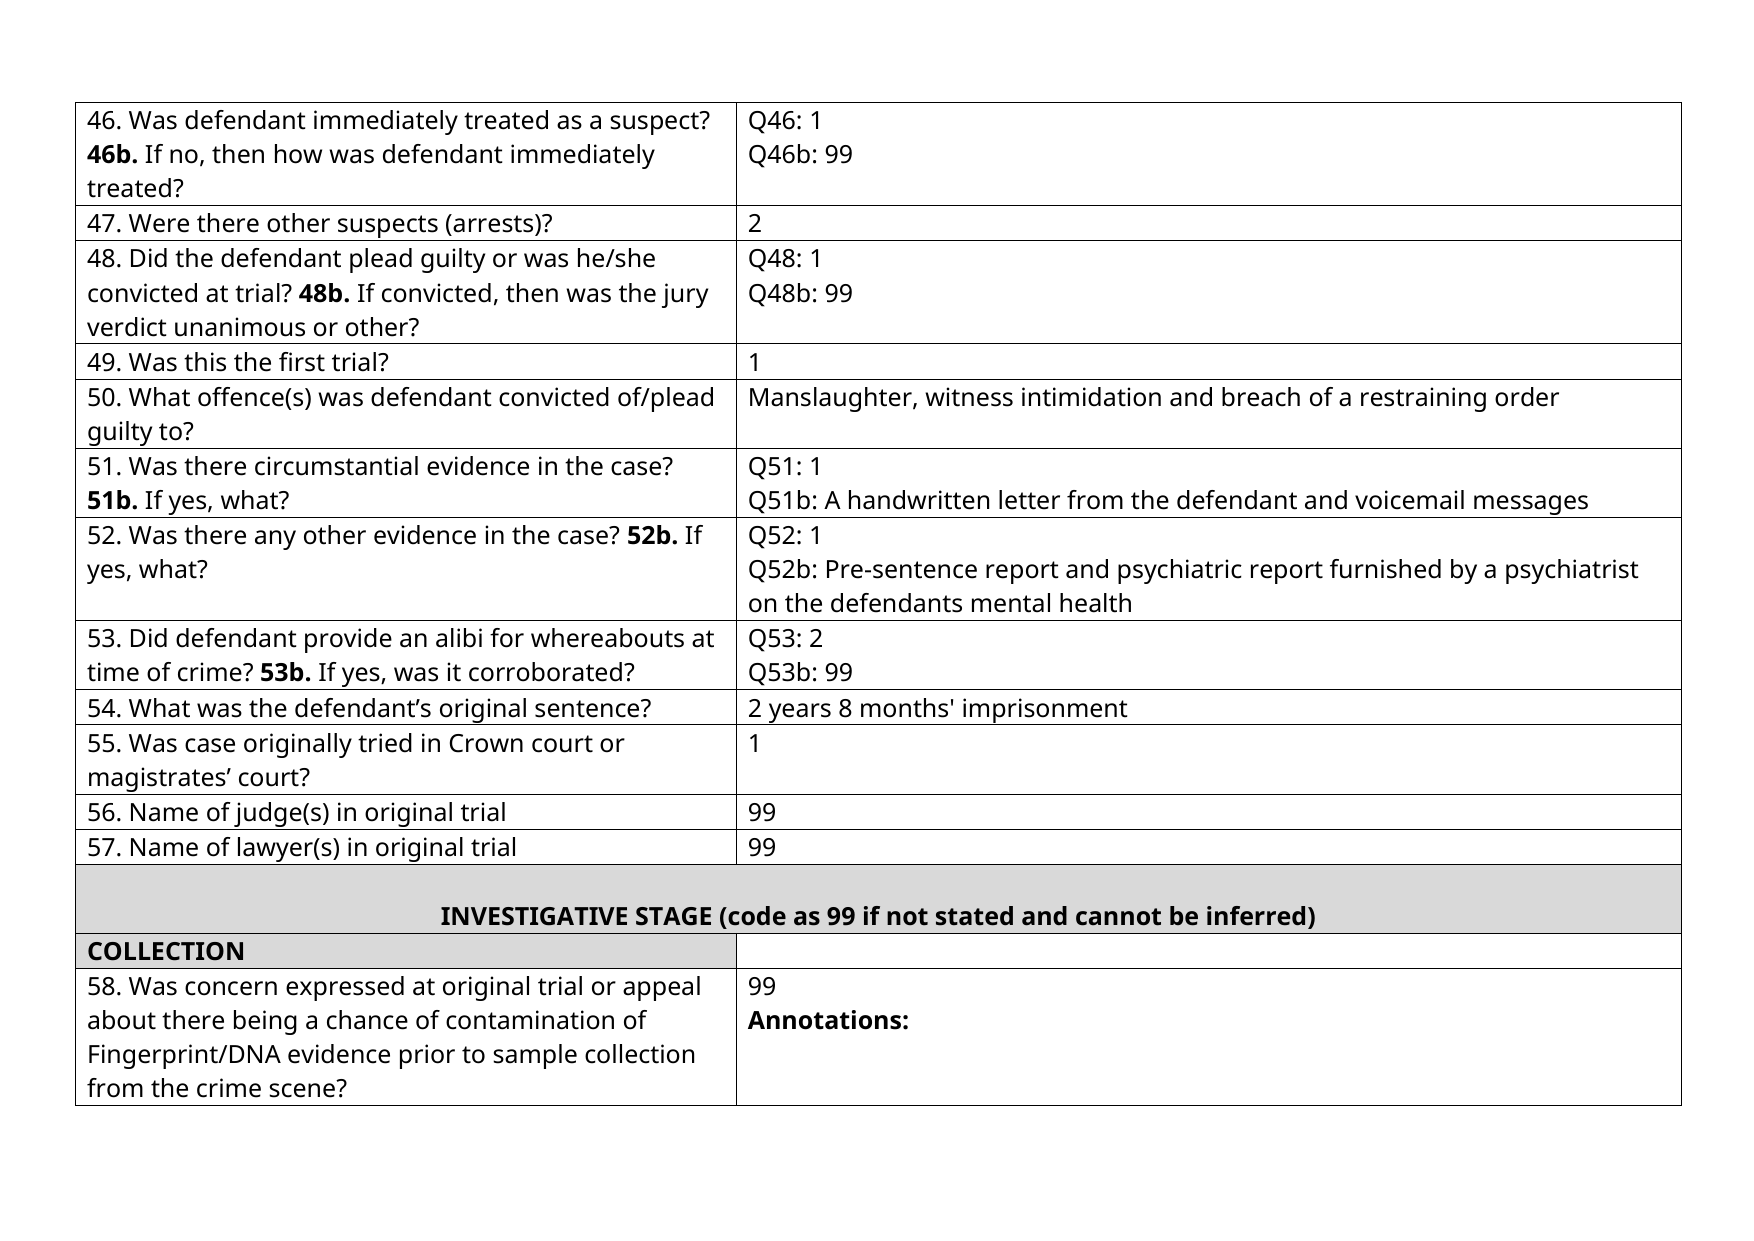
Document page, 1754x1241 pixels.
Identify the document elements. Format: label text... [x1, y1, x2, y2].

table_cell Q46: 1 Q46b: 99 [737, 103, 1681, 205]
table_cell COLLECTION [76, 934, 736, 968]
table_cell INVESTIGATIVE STAGE (code as 99 if not stated and cannot be inferred) [76, 865, 1681, 933]
table_cell 58. Was concern expressed at original trial or appeal about there being a chance of contamination of Fingerprint/DNA evidence prior to sample collection from the crime scene? [76, 969, 736, 1105]
table_cell 99 Annotations: [737, 969, 1681, 1105]
table_cell 2 years 8 months' imprisonment [737, 690, 1681, 724]
table_cell 53. Did defendant provide an alibi for whereabouts at time of crime? 53b. If yes, was it corroborated? [76, 621, 736, 689]
table_cell 57. Name of lawyer(s) in original trial [76, 830, 736, 864]
table_cell Manslaughter, witness intimidation and breach of a restraining order [737, 380, 1681, 448]
table_cell 1 [737, 344, 1681, 378]
table_cell 55. Was case originally tried in Crown court or magistrates’ court? [76, 725, 736, 793]
table_cell 1 [737, 725, 1681, 793]
table_cell Q48: 1 Q48b: 99 [737, 241, 1681, 343]
table_cell 47. Were there other suspects (arrests)? [76, 206, 736, 240]
table_cell Q51: 1 Q51b: A handwritten letter from the defendant and voicemail messages [737, 449, 1681, 517]
table_cell Q52: 1 Q52b: Pre-sentence report and psychiatric report furnished by a psychiatrist on the defendants mental health [737, 518, 1681, 620]
table_cell 52. Was there any other evidence in the case? 52b. If yes, what? [76, 518, 736, 620]
table_cell 56. Name of judge(s) in original trial [76, 795, 736, 828]
table_cell [737, 934, 1681, 968]
table_cell 99 [737, 795, 1681, 828]
table_cell 54. What was the defendant’s original sentence? [76, 690, 736, 724]
table_cell 48. Did the defendant plead guilty or was he/she convicted at trial? 48b. If convicted, then was the jury verdict unanimous or other? [76, 241, 736, 343]
table_cell 46. Was defendant immediately treated as a suspect? 46b. If no, then how was defendant immediately treated? [76, 103, 736, 205]
table_cell 51. Was there circumstantial evidence in the case? 51b. If yes, what? [76, 449, 736, 517]
table_cell 99 [737, 830, 1681, 864]
table_cell Q53: 2 Q53b: 99 [737, 621, 1681, 689]
table_cell 49. Was this the first trial? [76, 344, 736, 378]
table_cell 2 [737, 206, 1681, 240]
table_cell 50. What offence(s) was defendant convicted of/plead guilty to? [76, 380, 736, 448]
